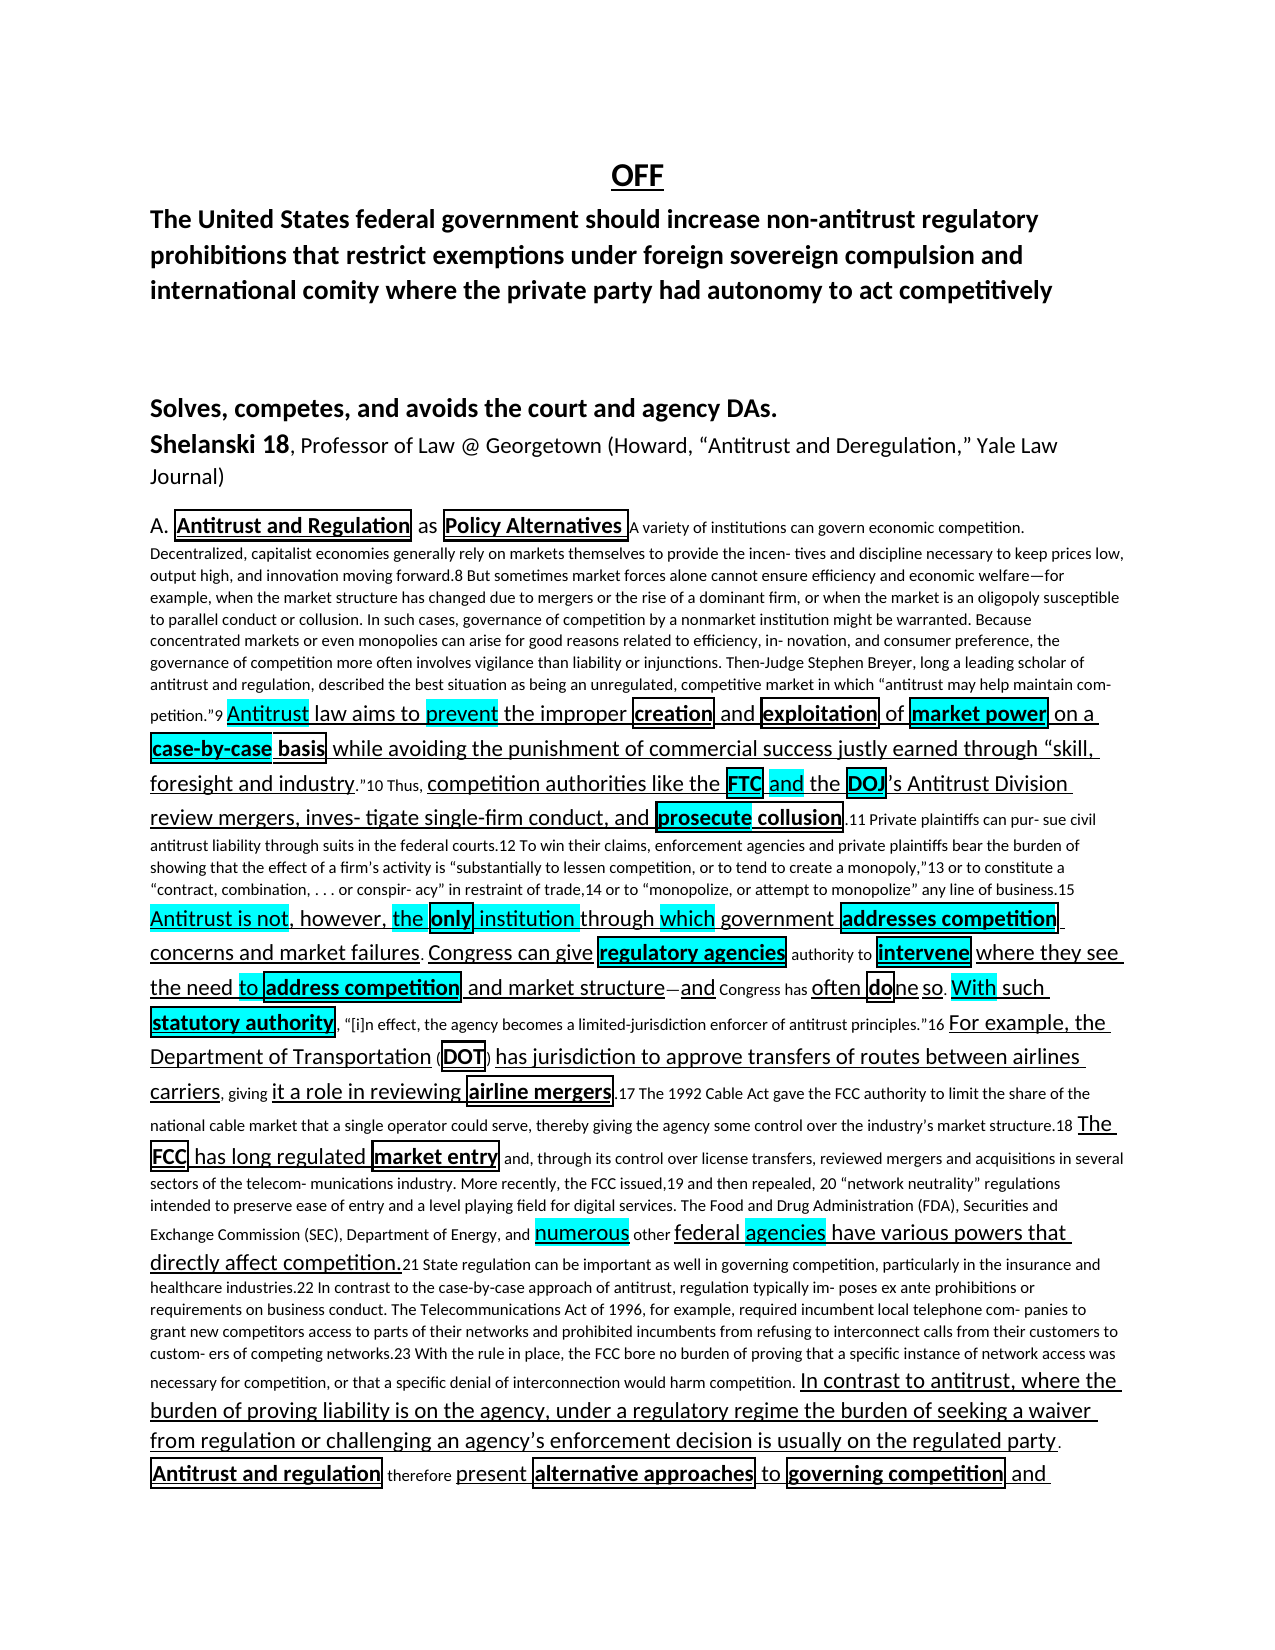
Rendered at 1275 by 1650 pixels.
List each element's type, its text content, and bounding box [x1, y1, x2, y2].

text Shelanski 18, Professor of Law @ Georgetown (Howard, “Antitrust and Deregulation,” Yale Law Journal) [150, 427, 1125, 491]
subtitle OFF [150, 154, 1125, 195]
subtitle The United States federal government should increase non-antitrust regulatory prohibitions that restrict exemptions under foreign sovereign compulsion and international comity where the private party had autonomy to act competitively [150, 202, 1125, 307]
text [150, 509, 1125, 1489]
subtitle Solves, competes, and avoids the court and agency DAs. [150, 392, 1125, 425]
